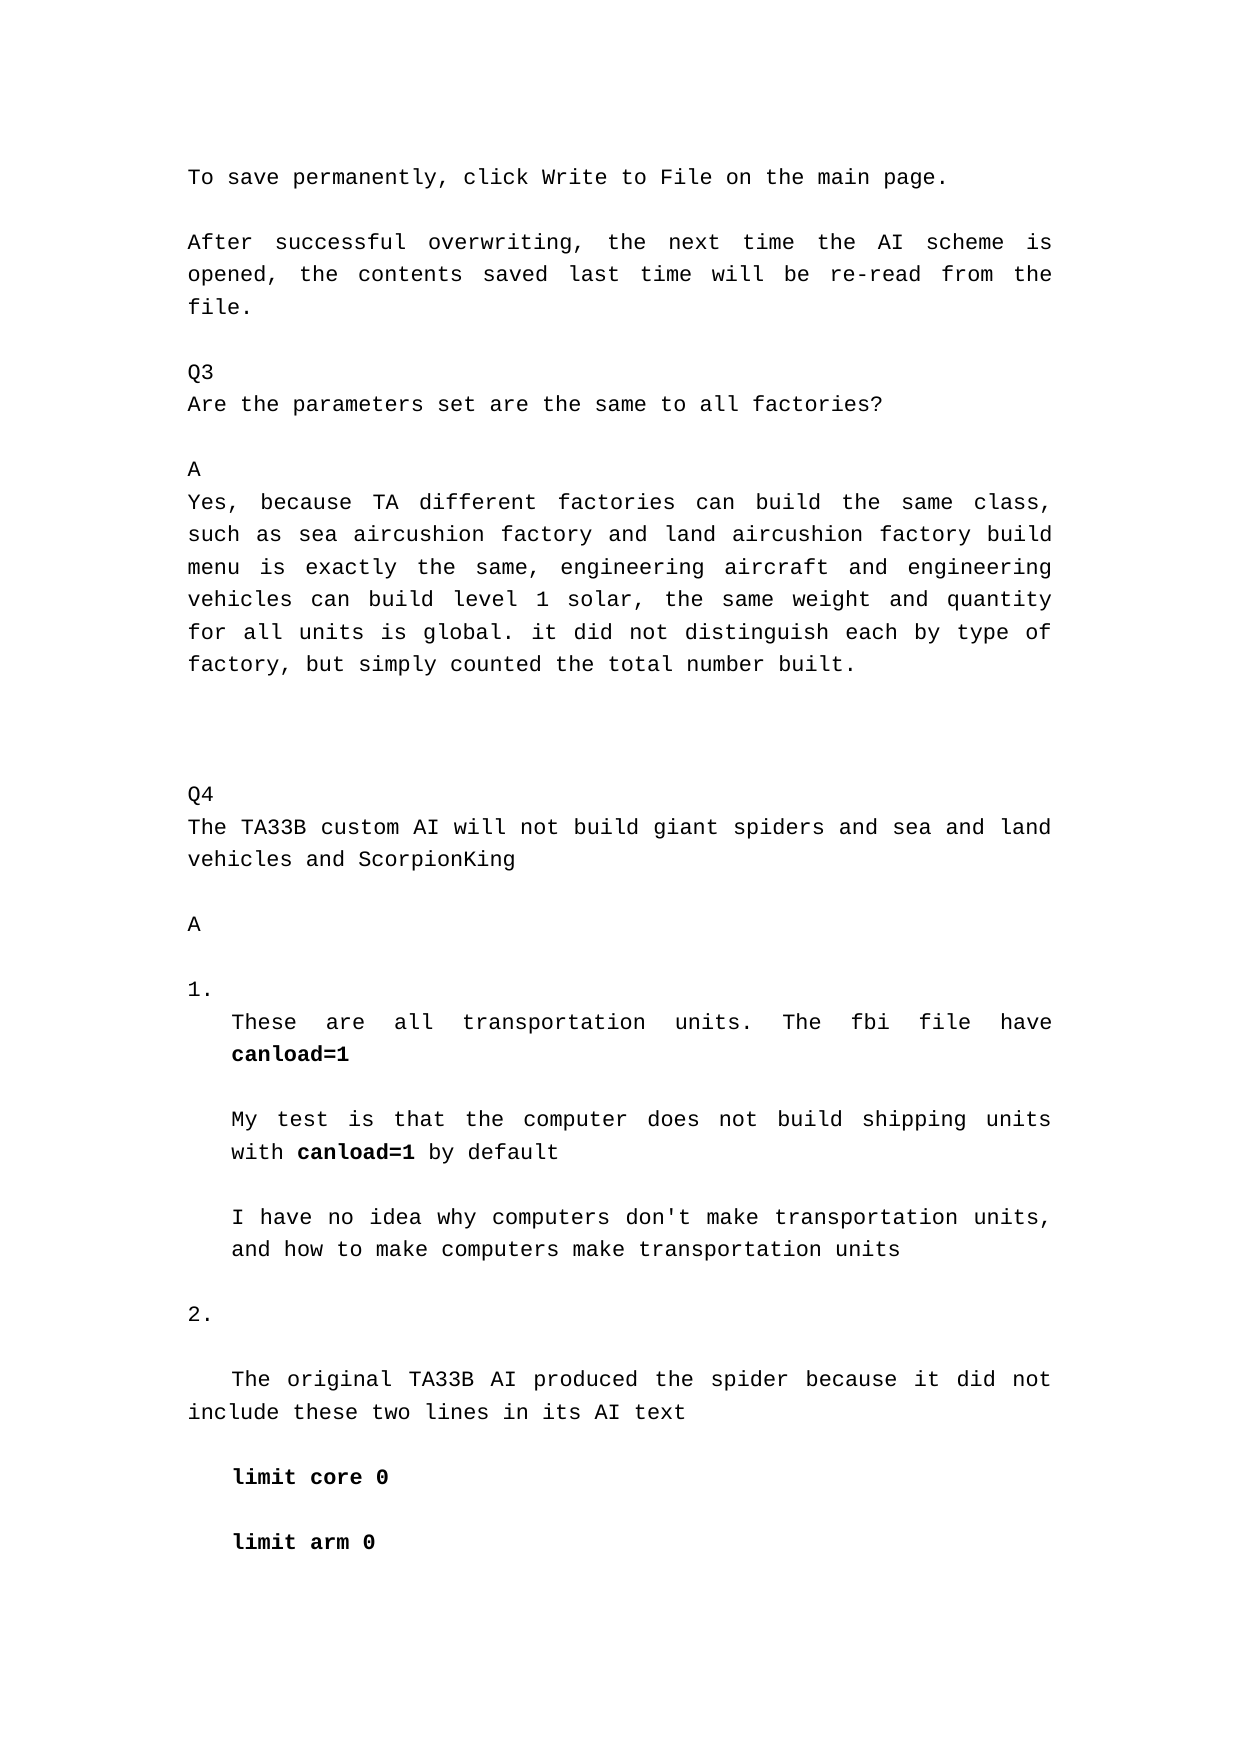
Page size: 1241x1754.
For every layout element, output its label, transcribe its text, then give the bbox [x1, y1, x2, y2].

text Q4 [187, 779, 1053, 812]
text After successful overwriting, the next time the AI scheme is opened, the contents saved last time will be re-read from the file. [187, 227, 1053, 324]
text limit arm 0 [231, 1527, 1053, 1559]
text Are the parameters set are the same to all factories? [187, 389, 1053, 422]
text Yes, because TA different factories can build the same class, such as sea aircushion factory and land aircushion factory build menu is exactly the same, engineering aircraft and engineering vehicles can build level 1 solar, the same weight and quantity for all units is global. it did not distinguish each by type of factory, but simply counted the total number built. [187, 487, 1053, 682]
text 1. [187, 974, 1053, 1007]
text A [187, 454, 1053, 487]
text The TA33B custom AI will not build giant spiders and sea and land vehicles and ScorpionKing [187, 812, 1053, 877]
text 2. [187, 1299, 1053, 1332]
text limit core 0 [231, 1462, 1053, 1494]
text I have no idea why computers don't make transportation units, and how to make computers make transportation units [231, 1202, 1053, 1267]
text My test is that the computer does not build shipping units with canload=1 by default [231, 1104, 1053, 1169]
text To save permanently, click Write to File on the main page. [187, 162, 1053, 194]
text These are all transportation units. The fbi file have canload=1 [231, 1007, 1053, 1072]
text A [187, 909, 1053, 942]
text The original TA33B AI produced the spider because it did not include these two lines in its AI text [187, 1364, 1053, 1429]
text Q3 [187, 357, 1053, 389]
